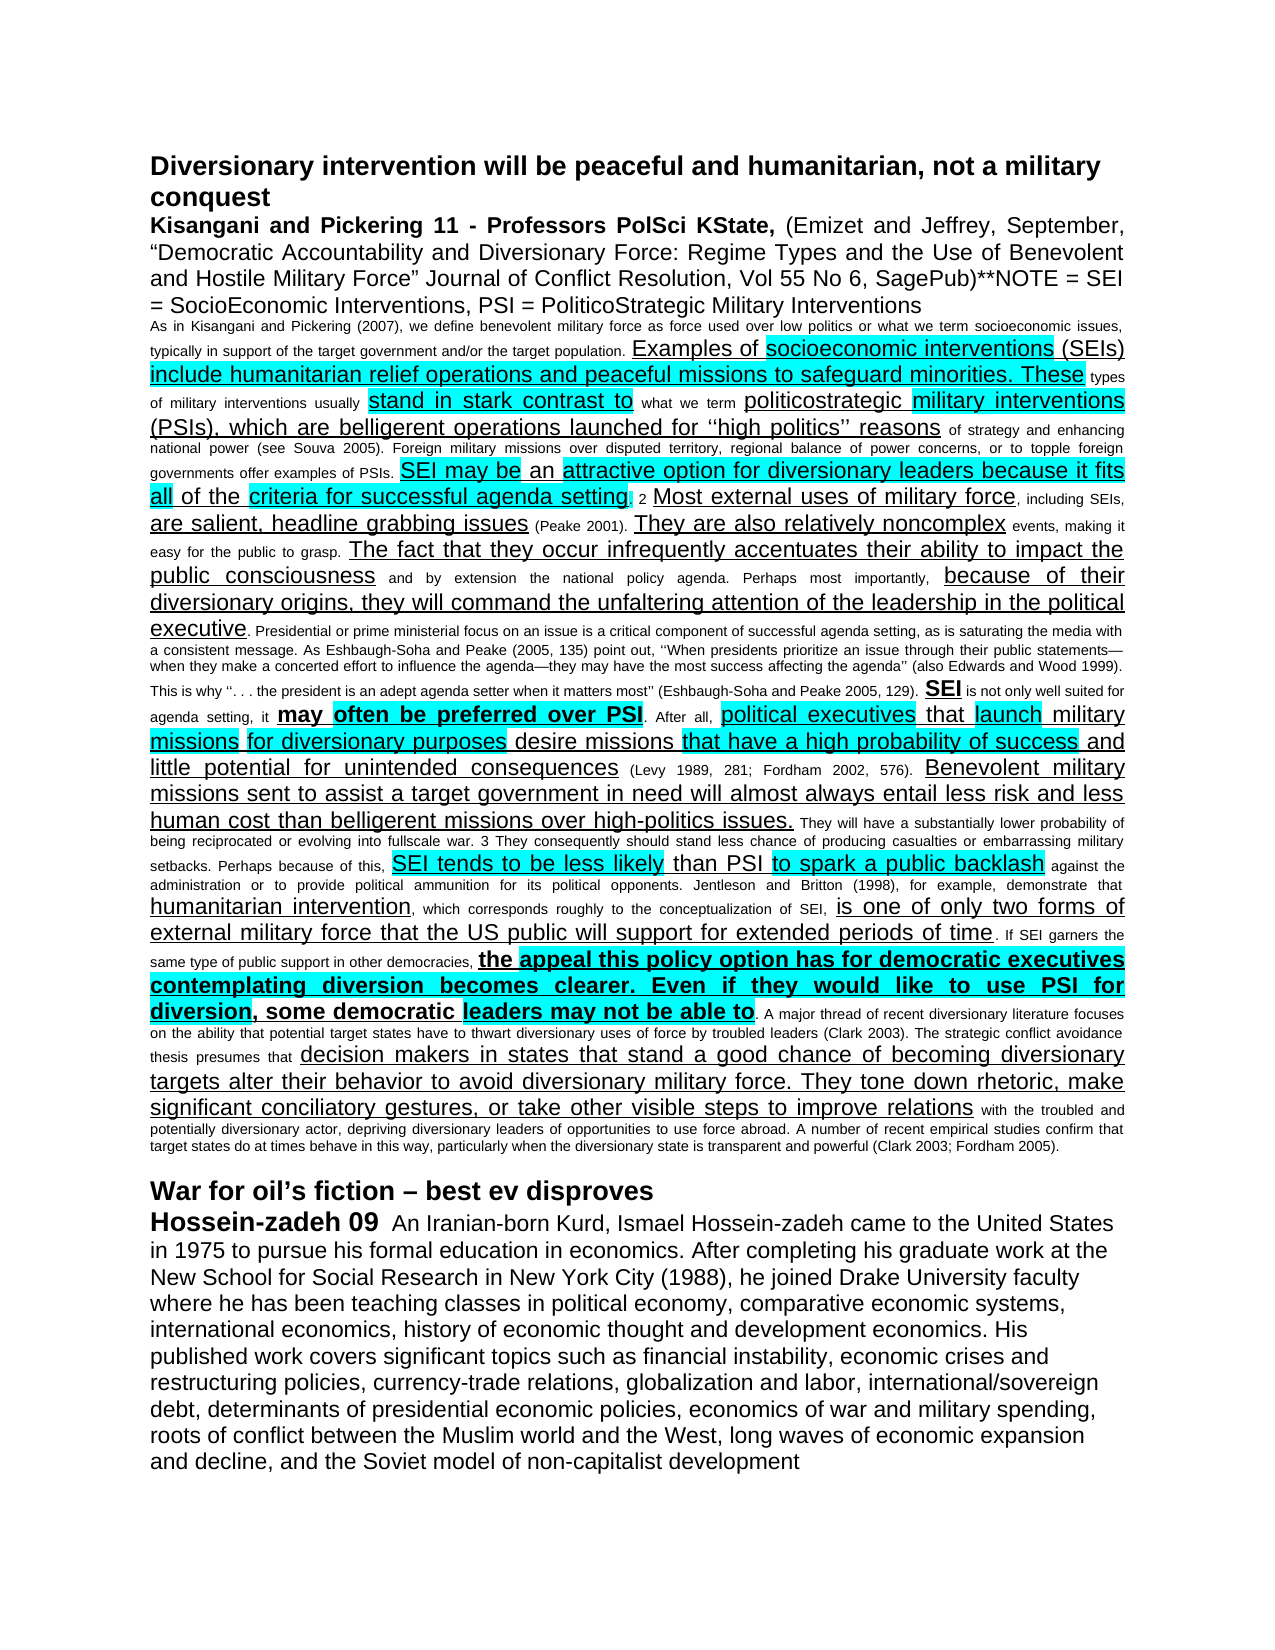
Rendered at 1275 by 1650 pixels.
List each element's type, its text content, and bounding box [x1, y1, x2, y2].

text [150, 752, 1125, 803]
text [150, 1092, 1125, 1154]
text Kisangani and Pickering 11 - Professors PolSci KState, (Emizet and Jeffrey, September, “Democratic Accountability and Diversionary Force: Regime Types and the Use of Benevolent and Hostile Military Force” Journal of Conflict Resolution, Vol 55 No 6, SagePub)**NOTE = SEI = SocioEconomic Interventions, PSI = PoliticoStrategic Military Interventions [150, 212, 1125, 318]
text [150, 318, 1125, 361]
text Hossein-zadeh 09 An Iranian-born Kurd, Ismael Hossein-zadeh came to the United States in 1975 to pursue his formal education in economics. After completing his graduate work at the New School for Social Research in New York City (1988), he joined Drake University faculty where he has been teaching classes in political economy, comparative economic systems, international economics, history of economic thought and development economics. His published work covers significant topics such as financial instability, economic crises and restructuring policies, currency-trade relations, globalization and labor, international/sovereign debt, determinants of presidential economic policies, economics of war and military spending, roots of conflict between the Muslim world and the West, long waves of economic expansion and decline, and the Soviet model of non-capitalist development [150, 1206, 1125, 1474]
subtitle Diversionary intervention will be peaceful and humanitarian, not a military conquest [150, 150, 1125, 212]
subtitle War for oil’s fiction – best ev disproves [150, 1175, 1125, 1206]
